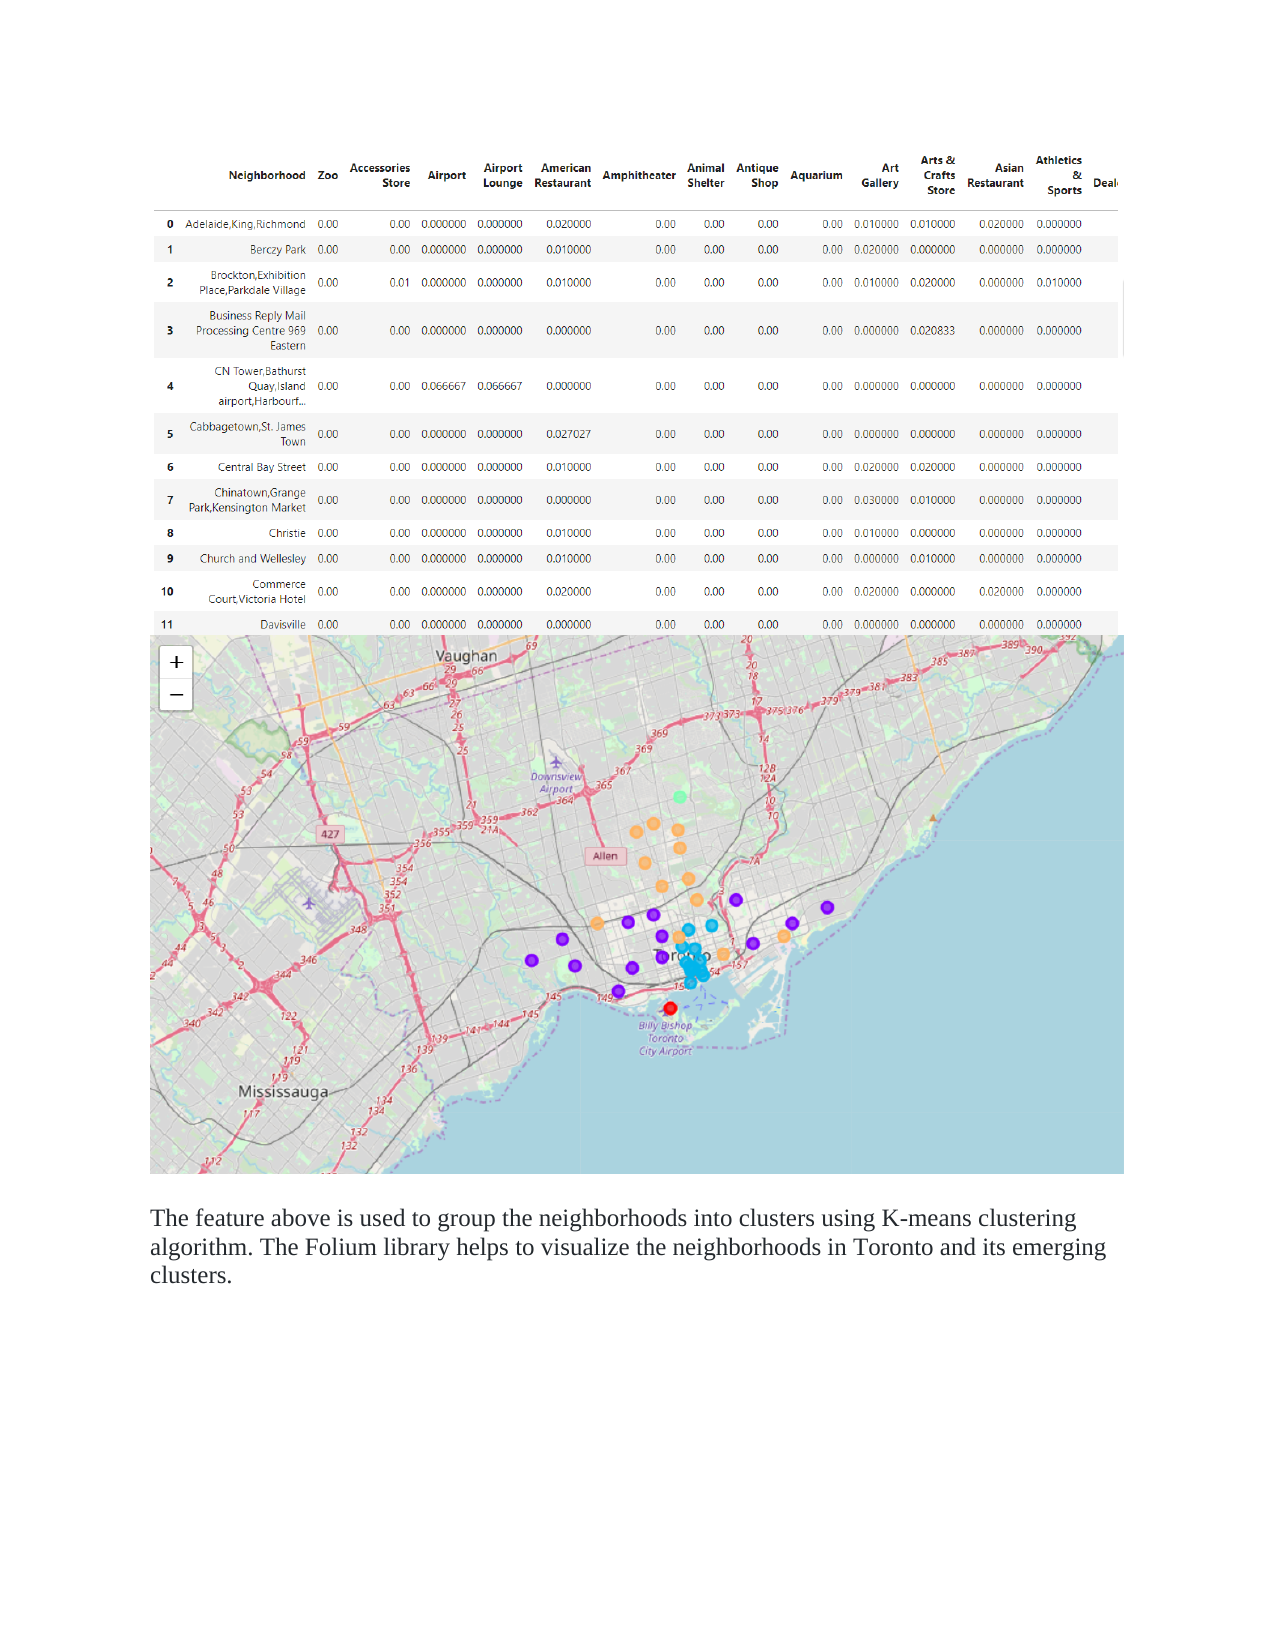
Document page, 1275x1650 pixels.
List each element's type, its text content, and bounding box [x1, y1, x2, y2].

text The feature above is used to group the neighborhoods into clusters using K-means clustering algorithm. The Folium library helps to visualize the neighborhoods in Toronto and its emerging clusters. [150, 1203, 1125, 1289]
picture [150, 150, 1124, 1174]
